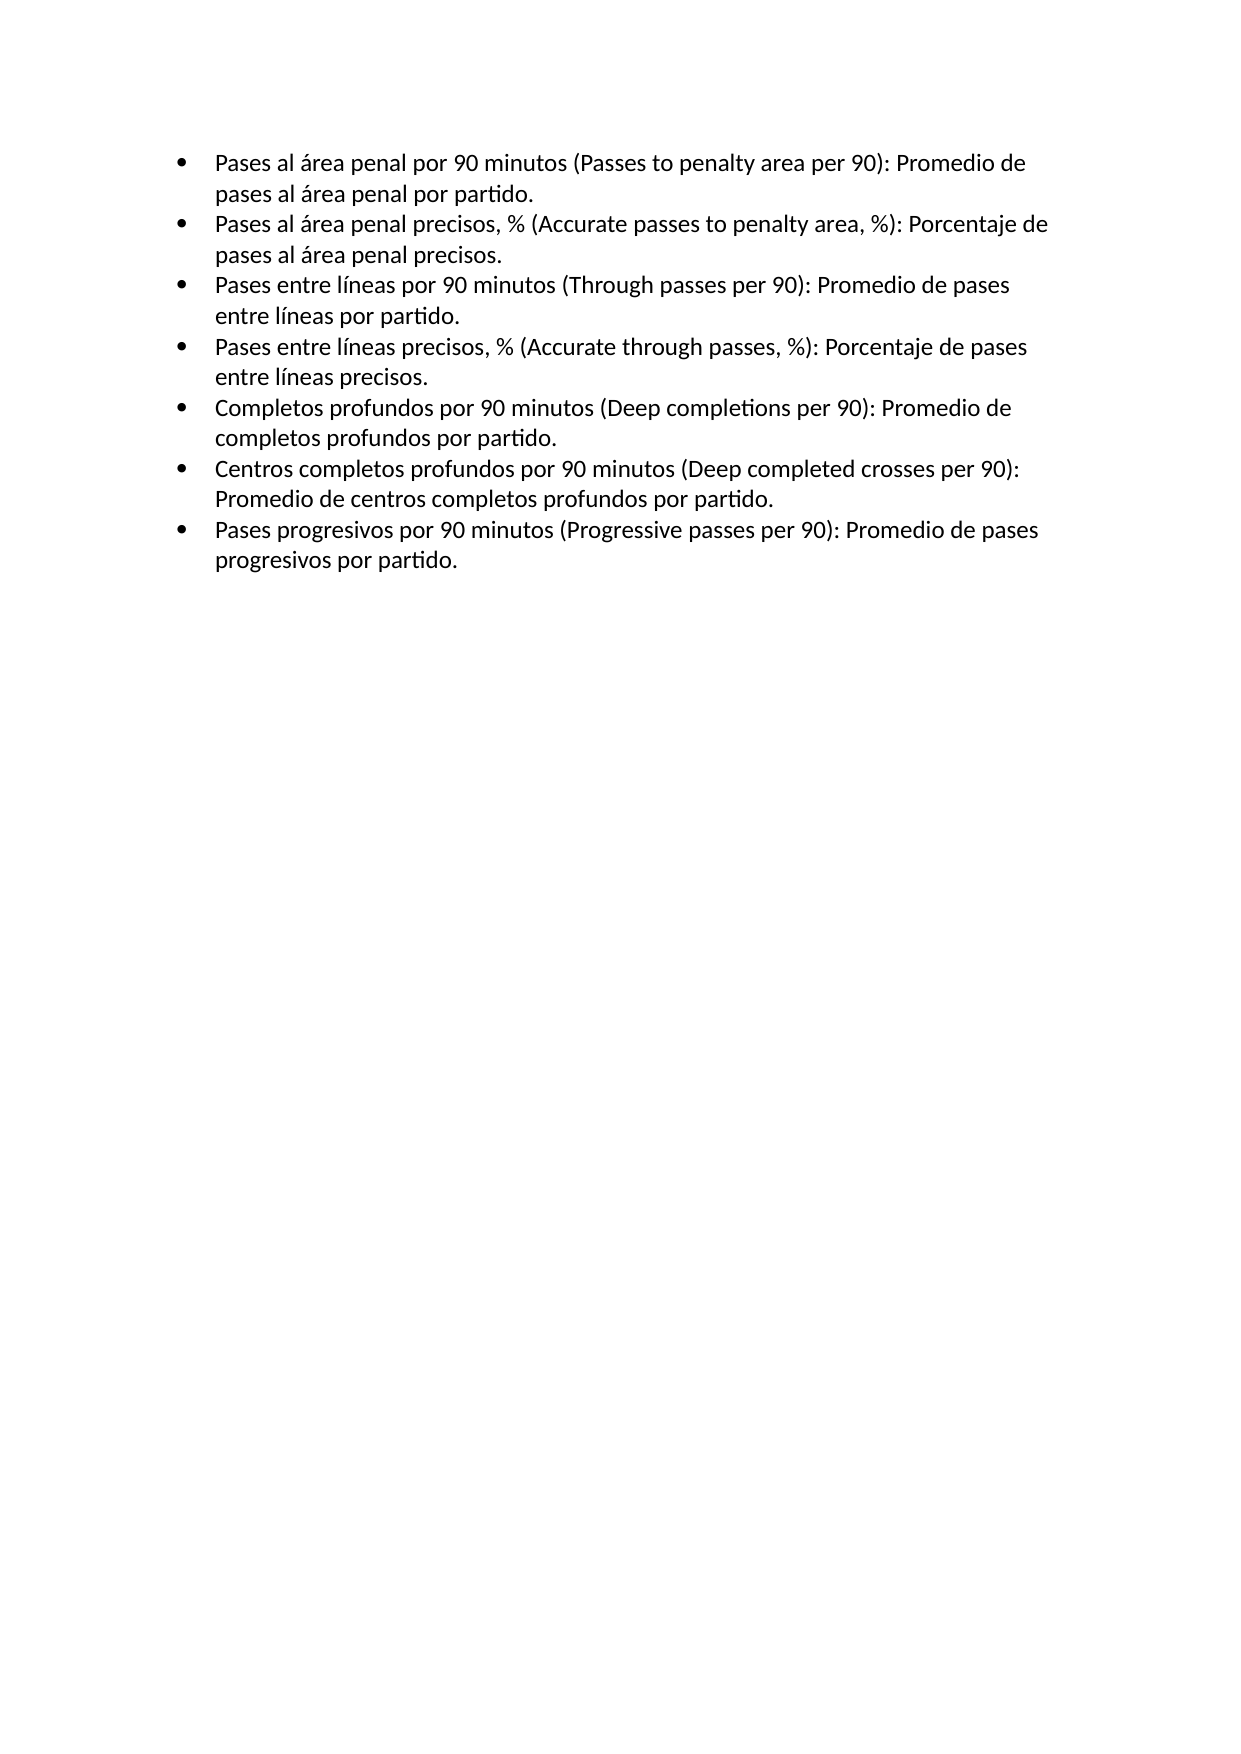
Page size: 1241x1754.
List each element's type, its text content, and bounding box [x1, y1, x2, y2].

list Centros completos profundos por 90 minutos (Deep completed crosses per 90): Promedio de centros completos profundos por partido. [177, 453, 1063, 514]
list Pases entre líneas por 90 minutos (Through passes per 90): Promedio de pases entre líneas por partido. [177, 270, 1063, 331]
list Pases entre líneas precisos, % (Accurate through passes, %): Porcentaje de pases entre líneas precisos. [177, 331, 1063, 392]
list Pases al área penal por 90 minutos (Passes to penalty area per 90): Promedio de pases al área penal por partido. [177, 148, 1063, 209]
list Completos profundos por 90 minutos (Deep completions per 90): Promedio de completos profundos por partido. [177, 392, 1063, 453]
list Pases progresivos por 90 minutos (Progressive passes per 90): Promedio de pases progresivos por partido. [177, 514, 1063, 575]
list Pases al área penal precisos, % (Accurate passes to penalty area, %): Porcentaje de pases al área penal precisos. [177, 209, 1063, 270]
